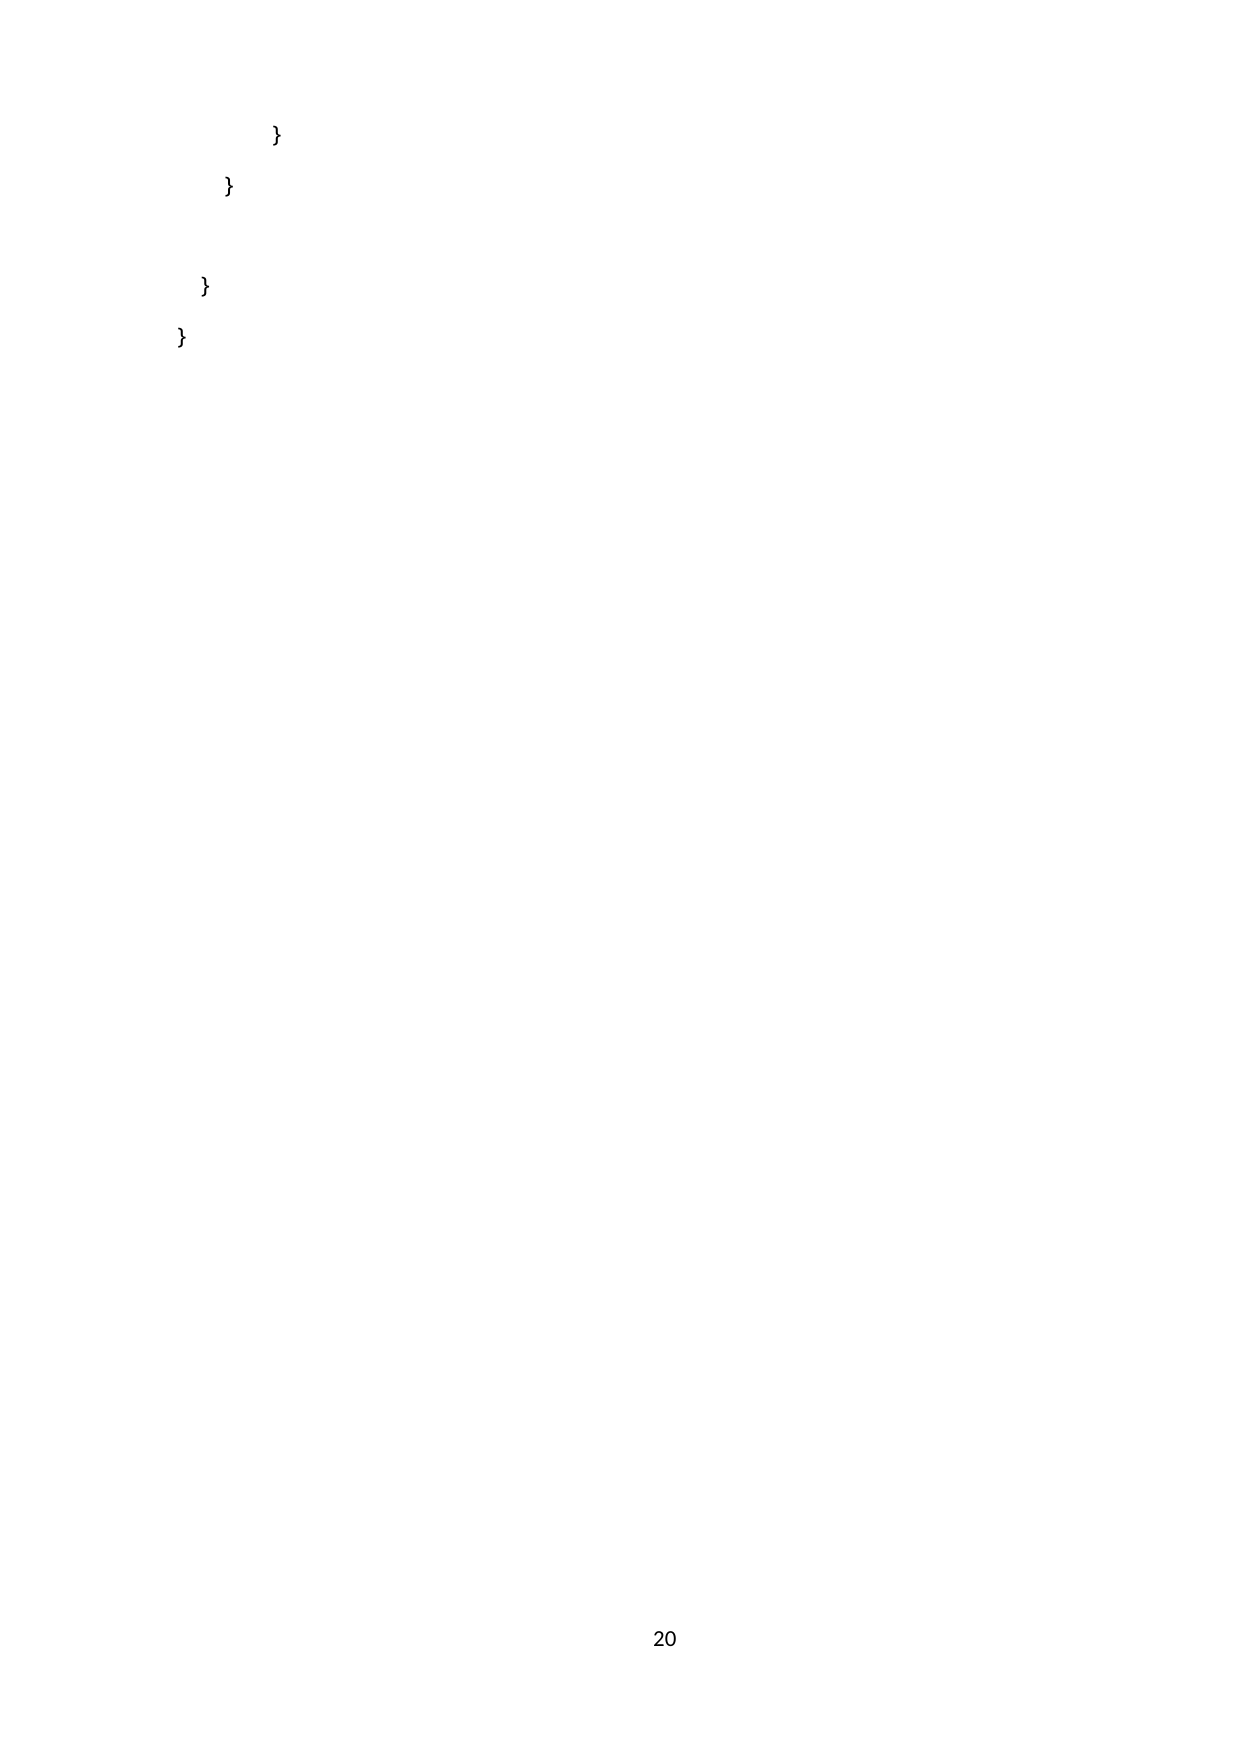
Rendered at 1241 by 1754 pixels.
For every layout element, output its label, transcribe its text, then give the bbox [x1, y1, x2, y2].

text } [177, 320, 1152, 351]
text } [177, 168, 1152, 200]
text } [177, 269, 1152, 301]
text } [177, 118, 1152, 149]
